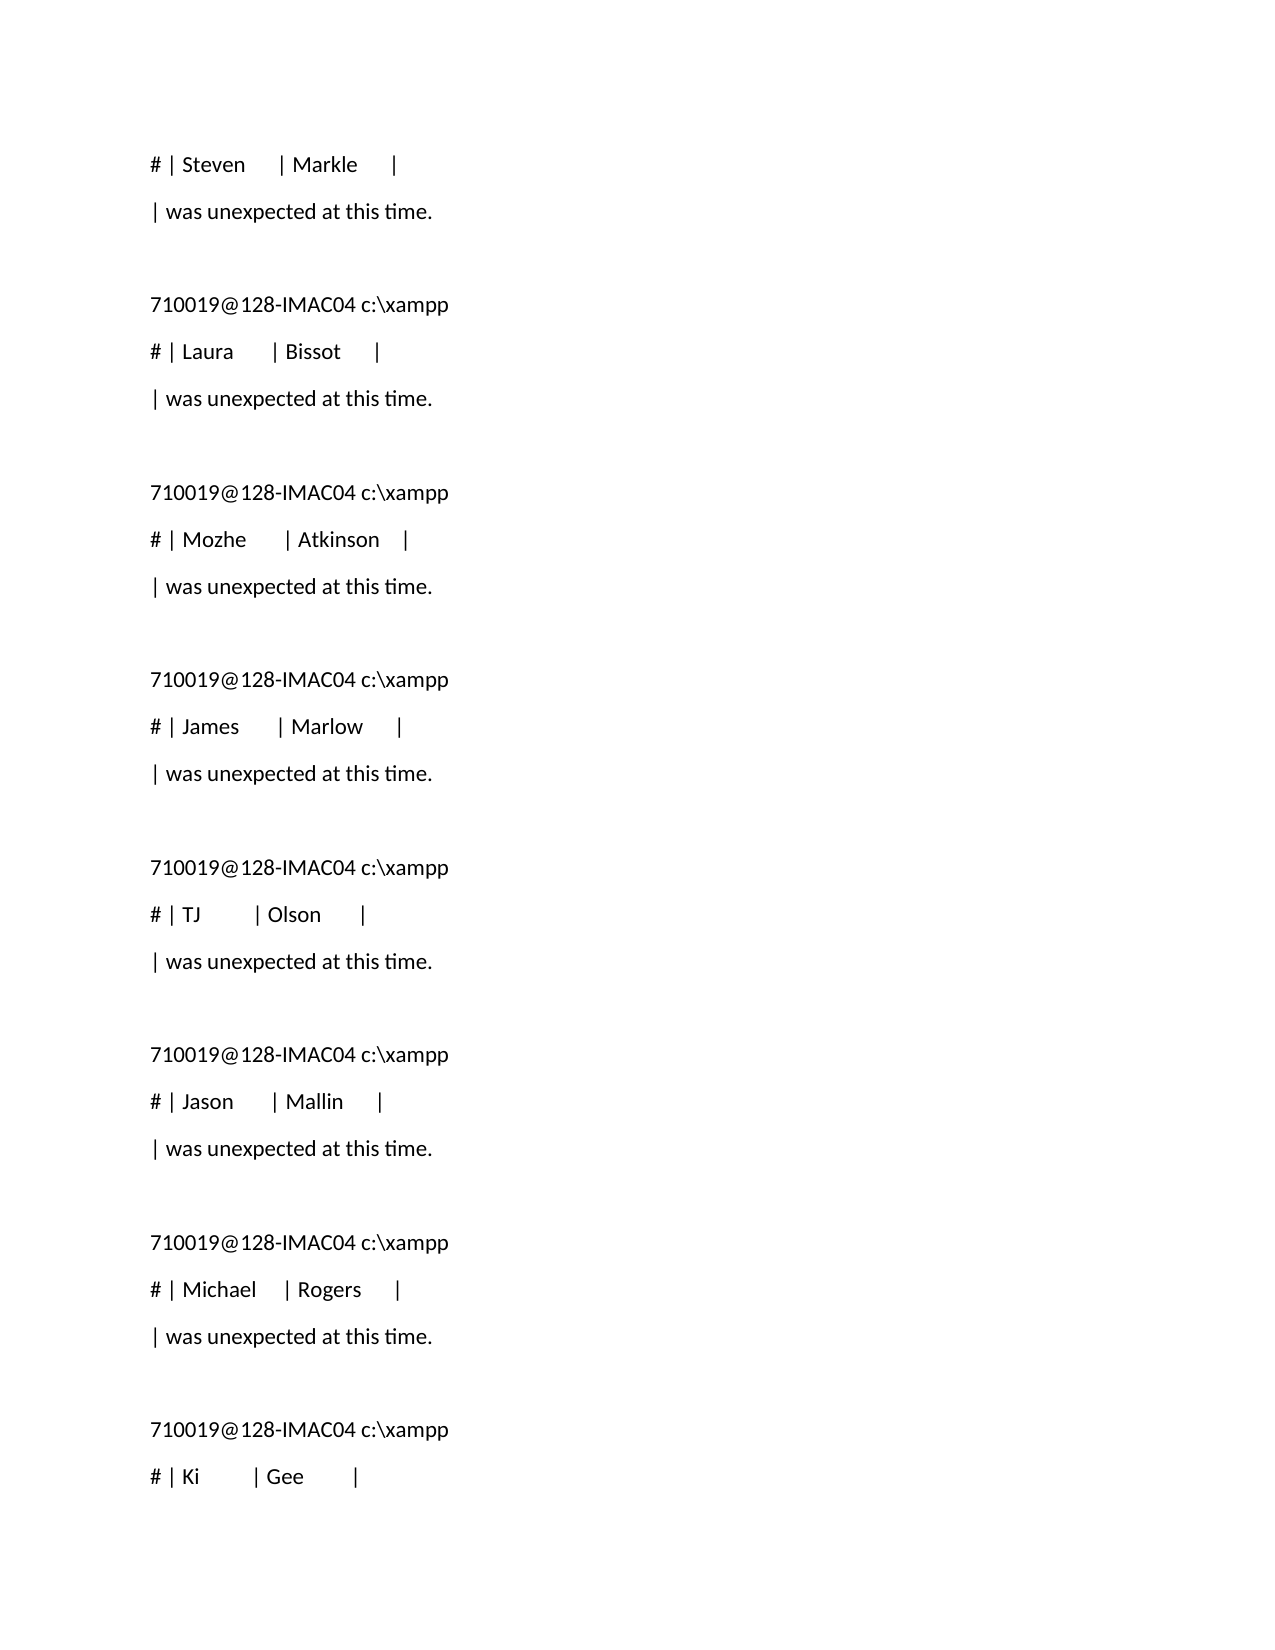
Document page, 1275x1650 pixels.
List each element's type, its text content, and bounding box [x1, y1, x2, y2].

text # | Mozhe | Atkinson | [150, 525, 1125, 553]
text | was unexpected at this time. [150, 759, 1125, 787]
text # | TJ | Olson | [150, 900, 1125, 928]
text # | Laura | Bissot | [150, 337, 1125, 366]
text # | Steven | Markle | [150, 150, 1125, 178]
text 710019@128-IMAC04 c:\xampp [150, 478, 1125, 506]
text 710019@128-IMAC04 c:\xampp [150, 853, 1125, 881]
text | was unexpected at this time. [150, 197, 1125, 225]
text 710019@128-IMAC04 c:\xampp [150, 1041, 1125, 1069]
text | was unexpected at this time. [150, 947, 1125, 975]
text 710019@128-IMAC04 c:\xampp [150, 666, 1125, 694]
text # | Ki | Gee | [150, 1462, 1125, 1491]
text # | James | Marlow | [150, 712, 1125, 741]
text | was unexpected at this time. [150, 572, 1125, 600]
text 710019@128-IMAC04 c:\xampp [150, 291, 1125, 319]
text | was unexpected at this time. [150, 384, 1125, 412]
text | was unexpected at this time. [150, 1134, 1125, 1162]
text # | Jason | Mallin | [150, 1087, 1125, 1116]
text 710019@128-IMAC04 c:\xampp [150, 1228, 1125, 1256]
text | was unexpected at this time. [150, 1322, 1125, 1350]
text 710019@128-IMAC04 c:\xampp [150, 1416, 1125, 1444]
text # | Michael | Rogers | [150, 1275, 1125, 1303]
